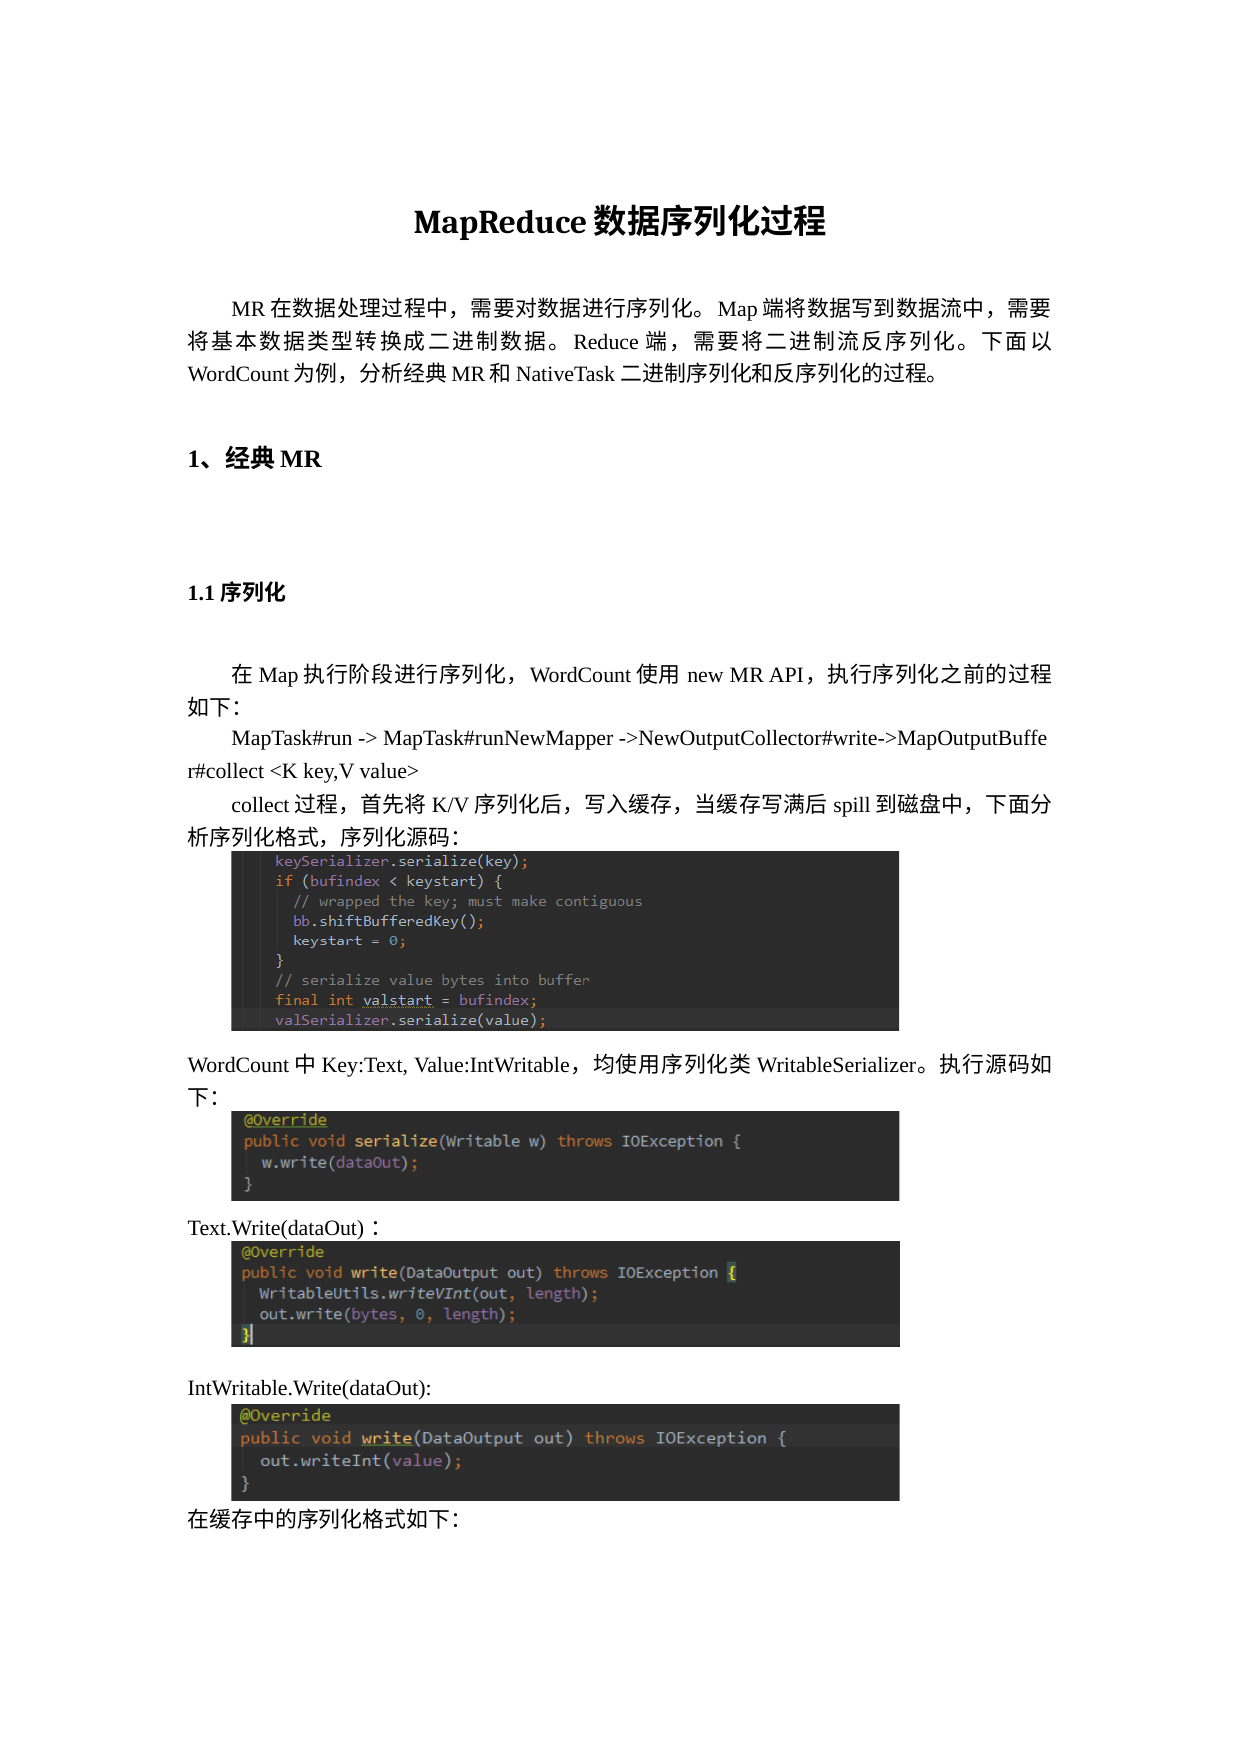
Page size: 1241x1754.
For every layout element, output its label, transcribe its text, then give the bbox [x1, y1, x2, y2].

text WordCount中Key:Text, Value:IntWritable，均使用序列化类WritableSerializer。执行源码如下： [187, 1047, 1053, 1112]
text MR在数据处理过程中，需要对数据进行序列化。Map端将数据写到数据流中，需要将基本数据类型转换成二进制数据。Reduce端，需要将二进制流反序列化。下面以WordCount为例，分析经典MR和NativeTask 二进制序列化和反序列化的过程。 [187, 291, 1053, 388]
picture [231, 1111, 900, 1201]
text 在缓存中的序列化格式如下： [187, 1502, 1053, 1534]
text r#collect <K key,V value> [187, 754, 1053, 787]
subtitle 1.1 序列化 [187, 574, 1053, 607]
picture [231, 1241, 900, 1347]
title MapReduce数据序列化过程 [187, 187, 1053, 252]
picture [231, 1404, 900, 1501]
text IntWritable.Write(dataOut): [187, 1372, 1053, 1404]
text MapTask#run -> MapTask#runNewMapper ->NewOutputCollector#write->MapOutputBuffe [187, 722, 1053, 754]
picture [231, 851, 900, 1031]
text 在Map执行阶段进行序列化，WordCount使用 new MR API，执行序列化之前的过程如下： [187, 657, 1053, 722]
text collect过程，首先将K/V序列化后，写入缓存，当缓存写满后spill到磁盘中，下面分析序列化格式，序列化源码： [187, 787, 1053, 852]
text Text.Write(dataOut) ： [187, 1209, 1053, 1242]
subtitle 1、经典MR [187, 424, 1053, 489]
